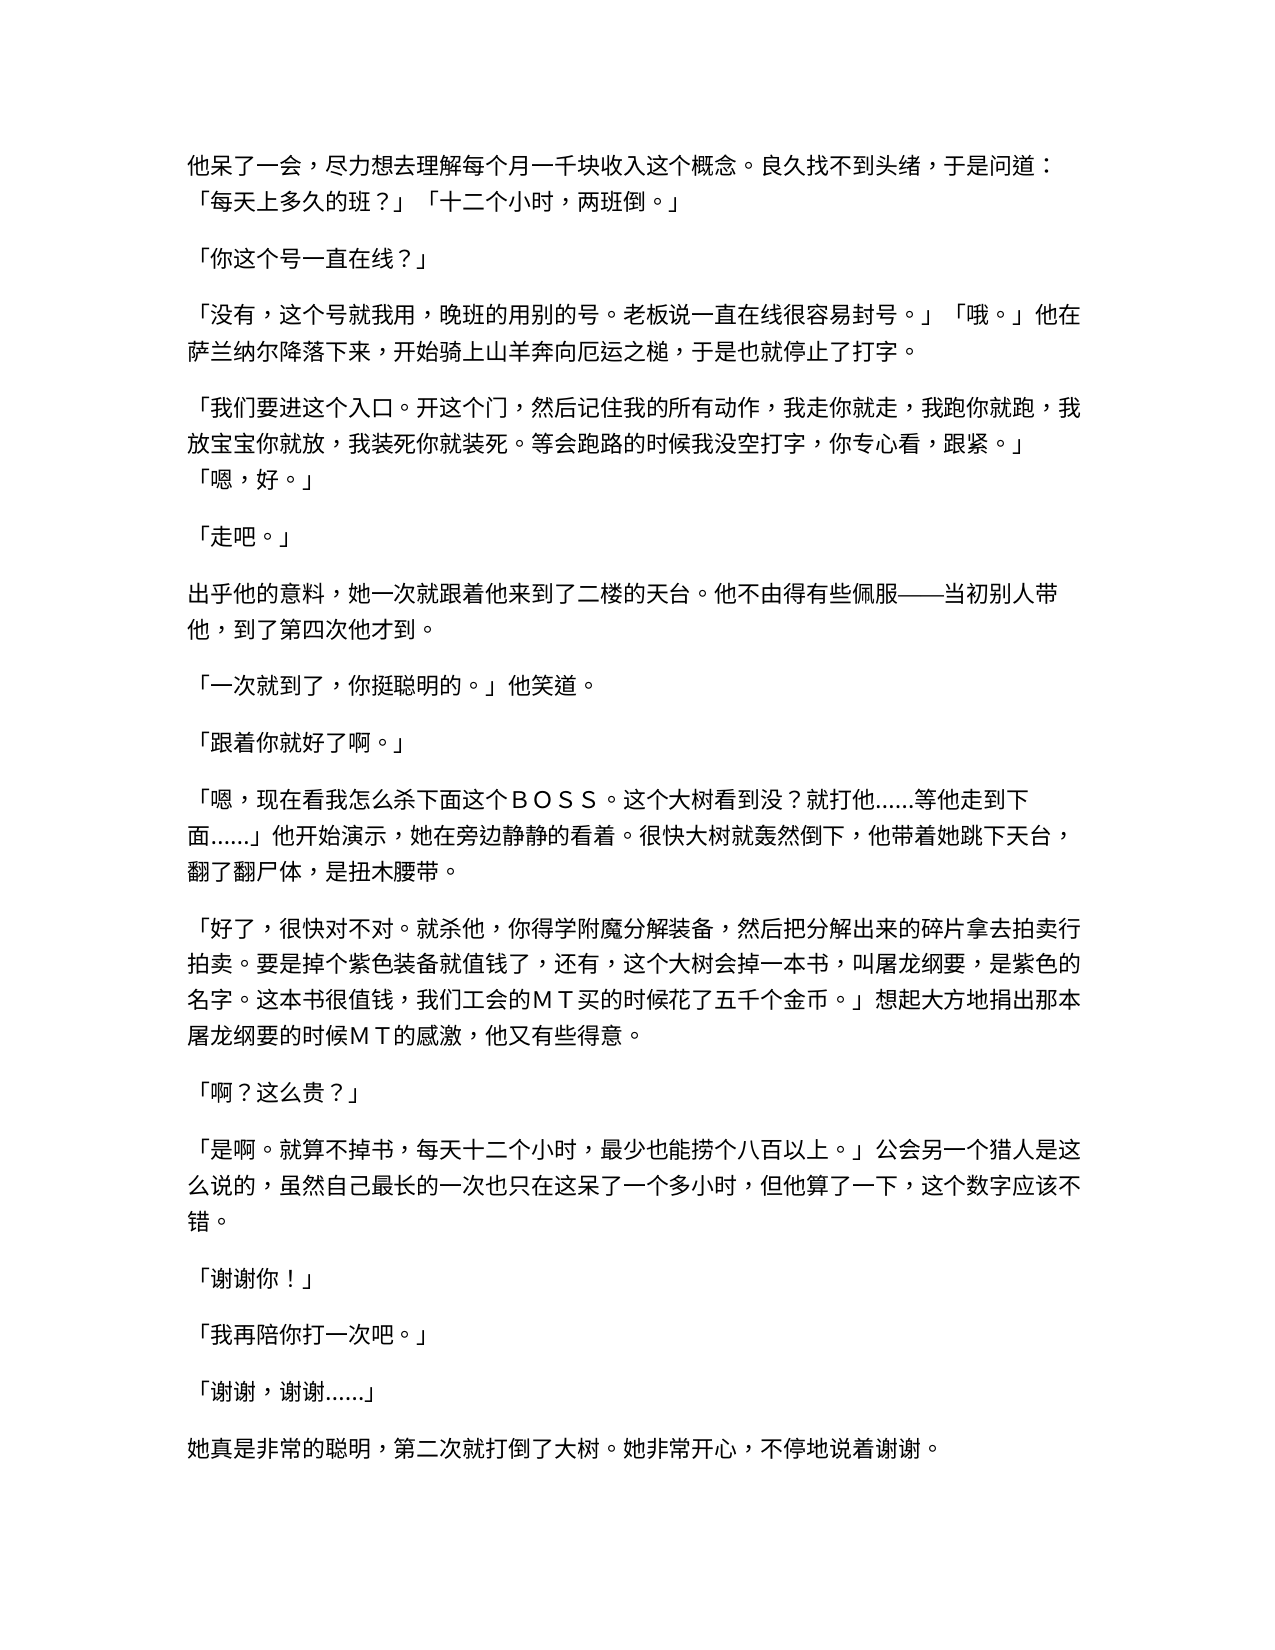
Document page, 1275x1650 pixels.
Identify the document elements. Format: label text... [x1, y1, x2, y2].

text 「是啊。就算不掉书，每天十二个小时，最少也能捞个八百以上。」公会另一个猎人是这么说的，虽然自己最长的一次也只在这呆了一个多小时，但他算了一下，这个数字应该不错。 [187, 1134, 1087, 1237]
text 「嗯，现在看我怎么杀下面这个ＢＯＳＳ。这个大树看到没？就打他……等他走到下面……」他开始演示，她在旁边静静的看着。很快大树就轰然倒下，他带着她跳下天台，翻了翻尸体，是扭木腰带。 [187, 784, 1087, 887]
text 「好了，很快对不对。就杀他，你得学附魔分解装备，然后把分解出来的碎片拿去拍卖行拍卖。要是掉个紫色装备就值钱了，还有，这个大树会掉一本书，叫屠龙纲要，是紫色的名字。这本书很值钱，我们工会的ＭＴ买的时候花了五千个金币。」想起大方地捐出那本屠龙纲要的时候ＭＴ的感激，他又有些得意。 [187, 912, 1087, 1052]
text 「啊？这么贵？」 [187, 1077, 1087, 1108]
text 「我再陪你打一次吧。」 [187, 1319, 1087, 1351]
text 她真是非常的聪明，第二次就打倒了大树。她非常开心，不停地说着谢谢。 [187, 1433, 1087, 1464]
text 「谢谢，谢谢……」 [187, 1376, 1087, 1407]
text 出乎他的意料，她一次就跟着他来到了二楼的天台。他不由得有些佩服——当初别人带他，到了第四次他才到。 [187, 578, 1087, 645]
text 「没有，这个号就我用，晚班的用别的号。老板说一直在线很容易封号。」「哦。」他在萨兰纳尔降落下来，开始骑上山羊奔向厄运之槌，于是也就停止了打字。 [187, 299, 1087, 367]
text 他呆了一会，尽力想去理解每个月一千块收入这个概念。良久找不到头绪，于是问道：「每天上多久的班？」「十二个小时，两班倒。」 [187, 150, 1087, 217]
text 「我们要进这个入口。开这个门，然后记住我的所有动作，我走你就走，我跑你就跑，我放宝宝你就放，我装死你就装死。等会跑路的时候我没空打字，你专心看，跟紧。」「嗯，好。」 [187, 392, 1087, 495]
text 「一次就到了，你挺聪明的。」他笑道。 [187, 670, 1087, 702]
text 「走吧。」 [187, 521, 1087, 552]
text 「你这个号一直在线？」 [187, 243, 1087, 274]
text 「谢谢你！」 [187, 1262, 1087, 1294]
text 「跟着你就好了啊。」 [187, 727, 1087, 758]
